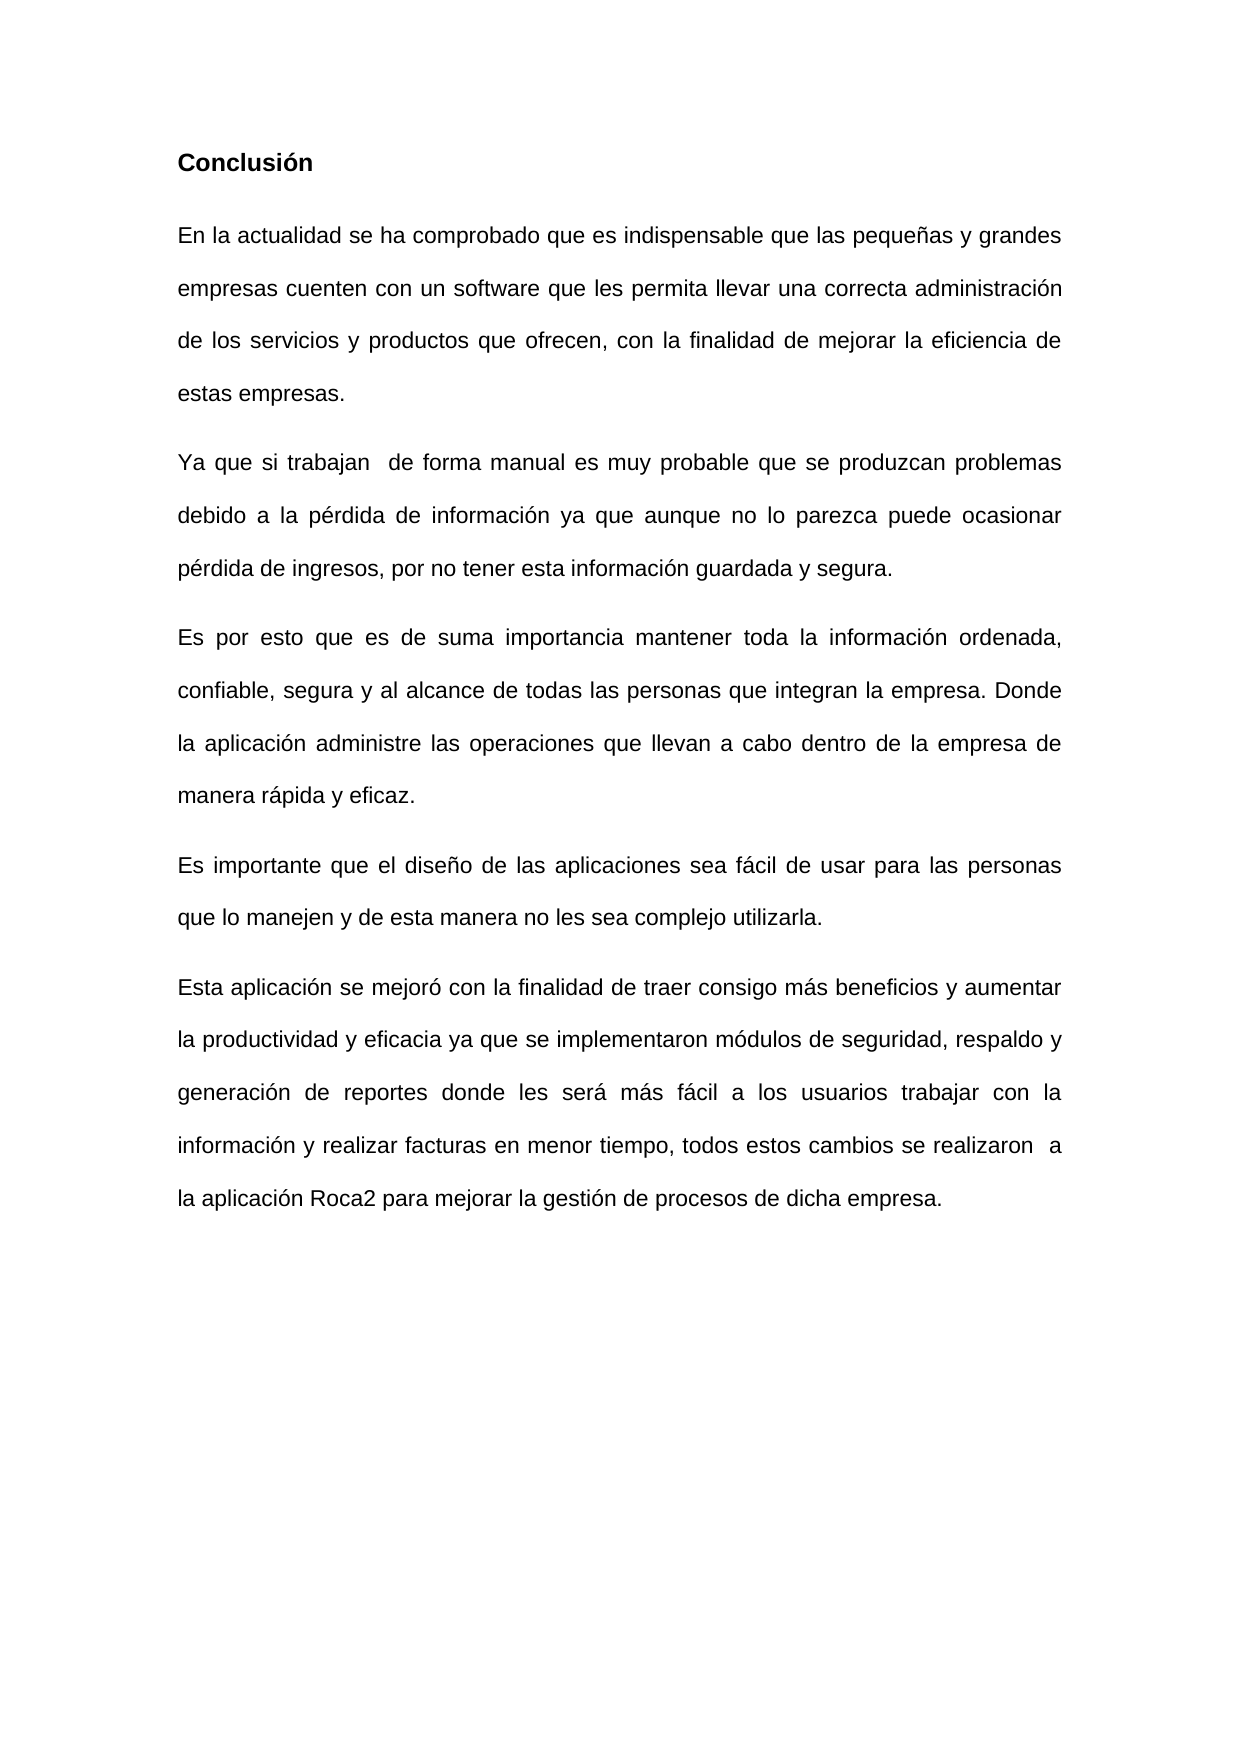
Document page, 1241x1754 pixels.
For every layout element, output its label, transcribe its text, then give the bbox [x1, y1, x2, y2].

text Es importante que el diseño de las aplicaciones sea fácil de usar para las personas que lo manejen y de esta manera no les sea complejo utilizarla. [177, 852, 1063, 931]
text Ya que si trabajan de forma manual es muy probable que se produzcan problemas debido a la pérdida de información ya que aunque no lo parezca puede ocasionar pérdida de ingresos, por no tener esta información guardada y segura. [177, 449, 1063, 581]
text Es por esto que es de suma importancia mantener toda la información ordenada, confiable, segura y al alcance de todas las personas que integran la empresa. Donde la aplicación administre las operaciones que llevan a cabo dentro de la empresa de manera rápida y eficaz. [177, 624, 1063, 808]
text En la actualidad se ha comprobado que es indispensable que las pequeñas y grandes empresas cuenten con un software que les permita llevar una correcta administración de los servicios y productos que ofrecen, con la finalidad de mejorar la eficiencia de estas empresas. [177, 222, 1063, 406]
text Esta aplicación se mejoró con la finalidad de traer consigo más beneficios y aumentar la productividad y eficacia ya que se implementaron módulos de seguridad, respaldo y generación de reportes donde les será más fácil a los usuarios trabajar con la información y realizar facturas en menor tiempo, todos estos cambios se realizaron a la aplicación Roca2 para mejorar la gestión de procesos de dicha empresa. [177, 974, 1063, 1211]
text Conclusión [177, 148, 1063, 176]
